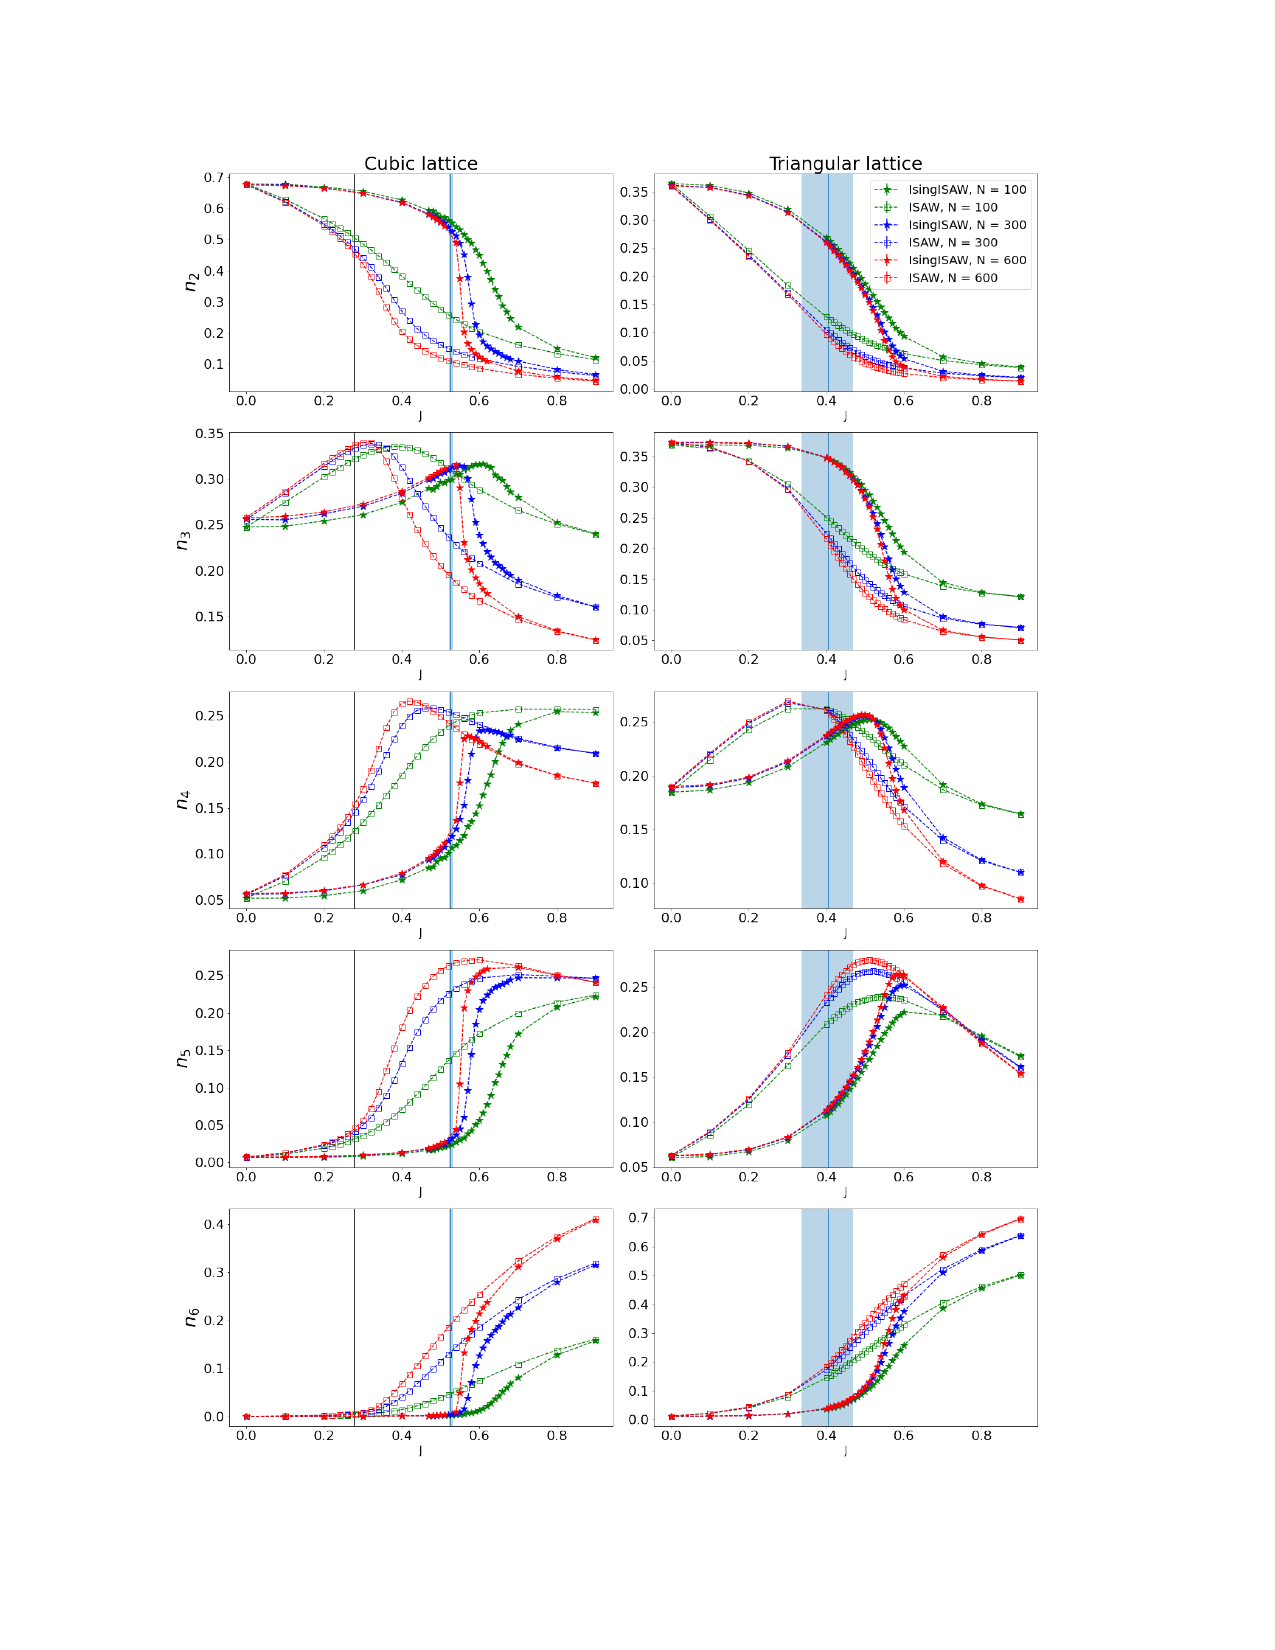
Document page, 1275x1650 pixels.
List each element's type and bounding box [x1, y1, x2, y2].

picture [168, 150, 1044, 1463]
